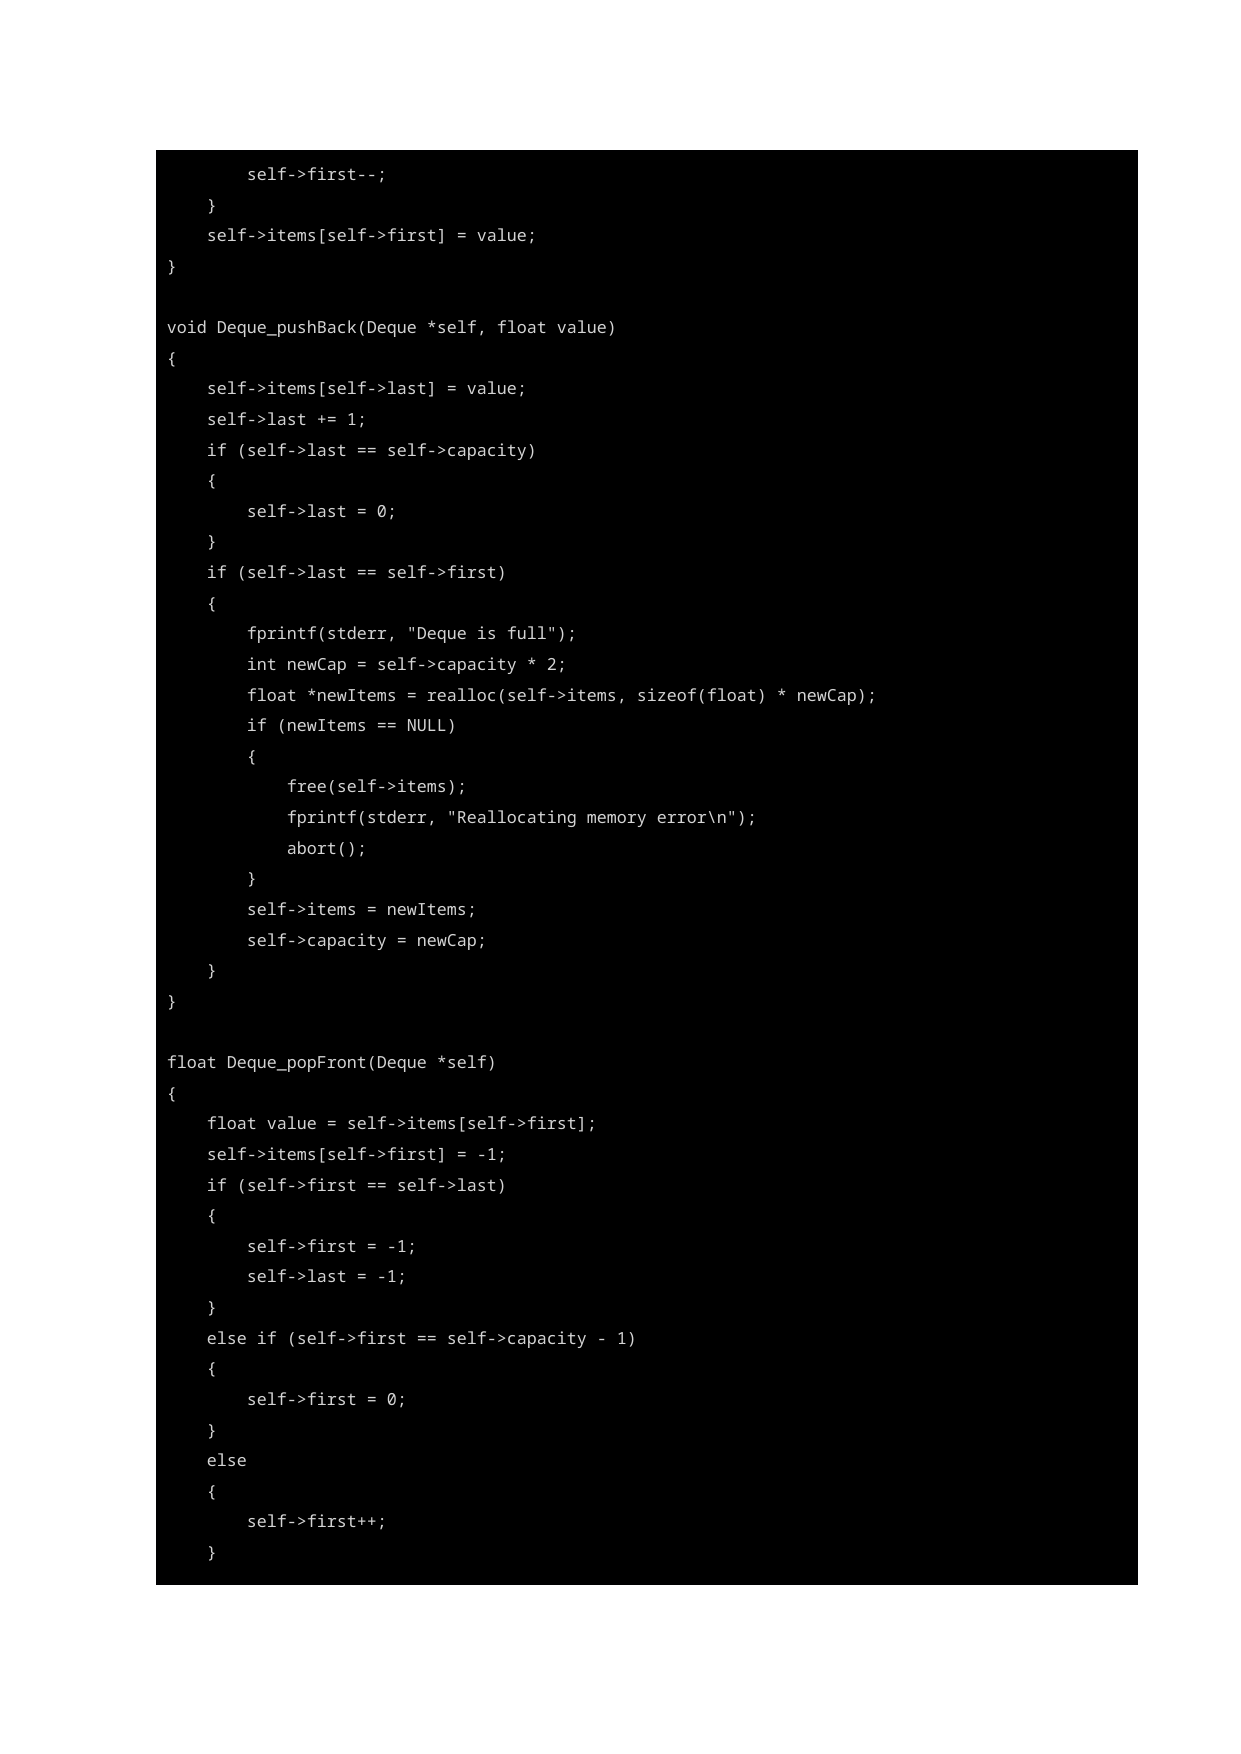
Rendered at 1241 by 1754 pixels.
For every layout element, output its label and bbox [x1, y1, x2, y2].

table_cell [158, 152, 1136, 1583]
